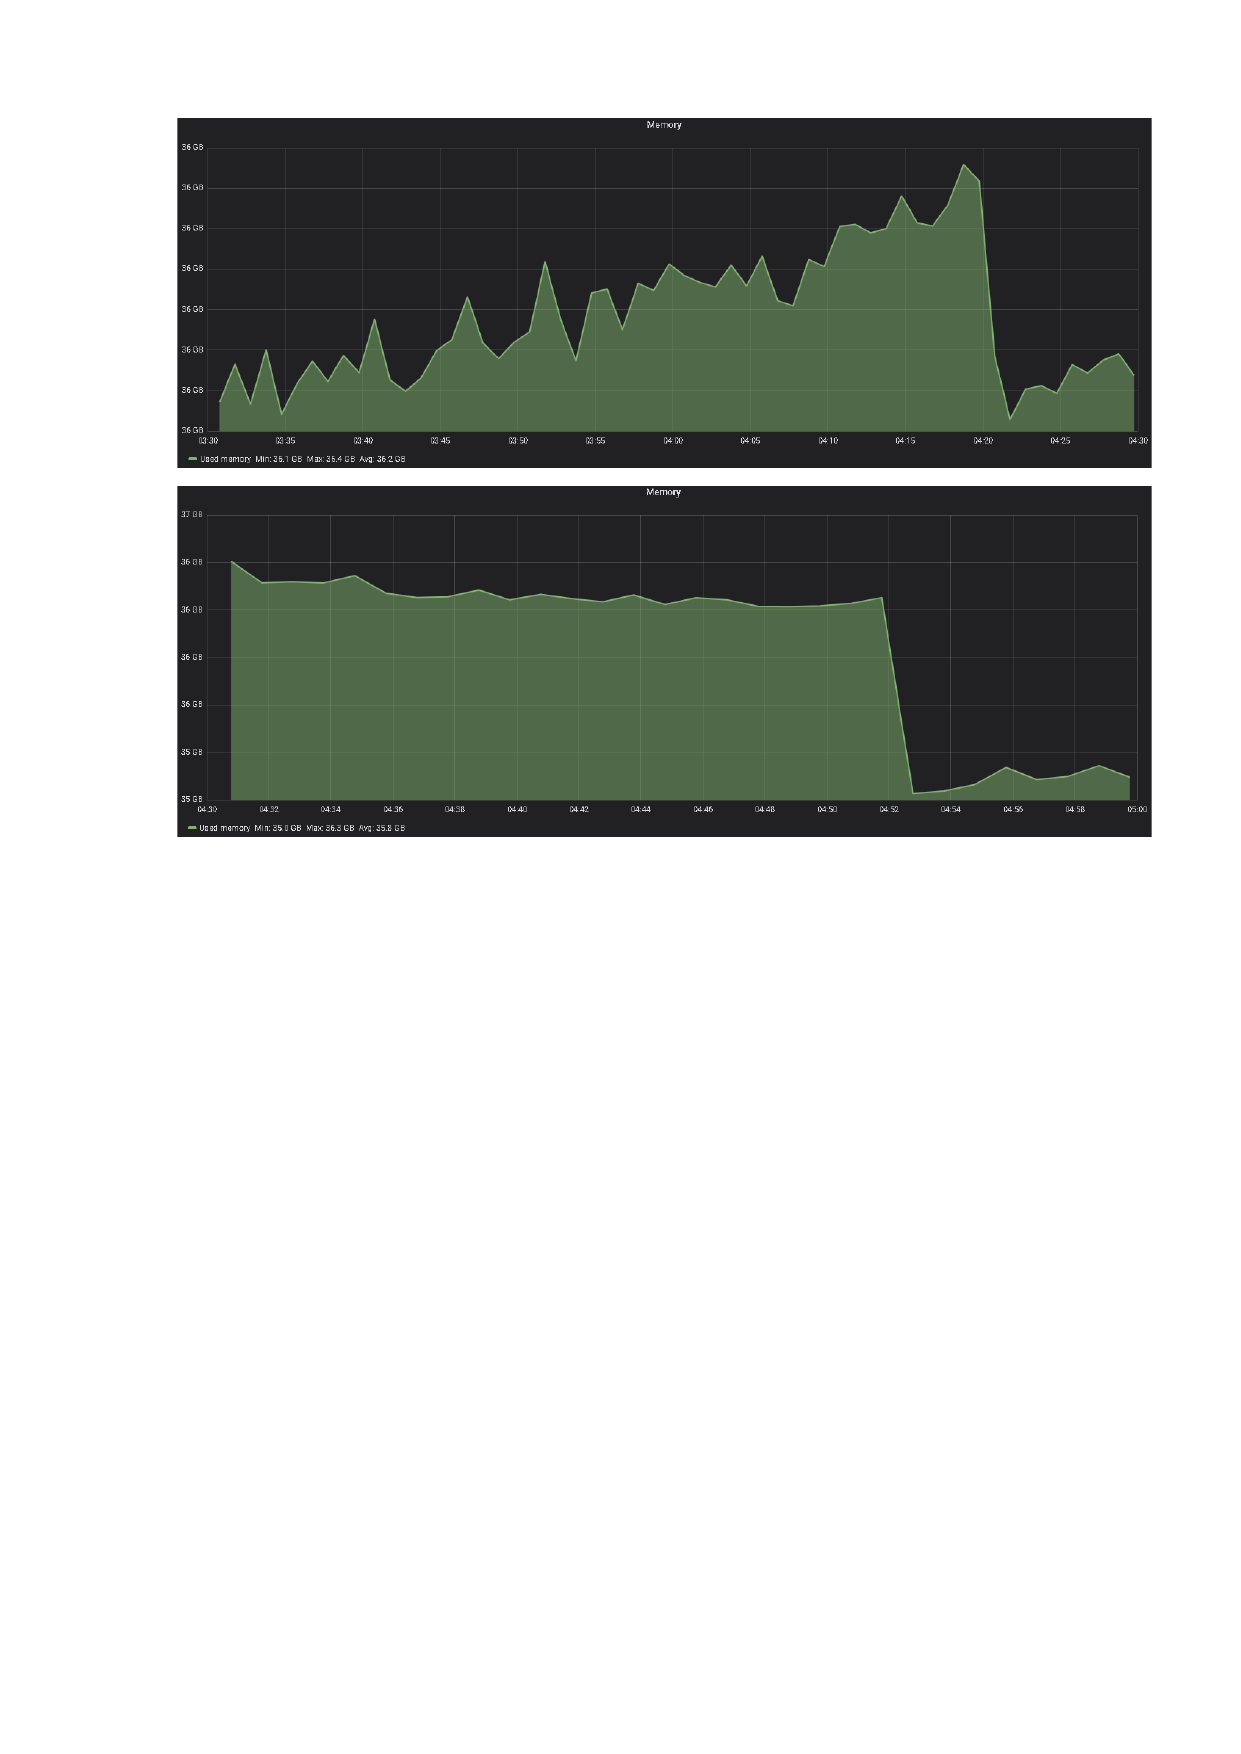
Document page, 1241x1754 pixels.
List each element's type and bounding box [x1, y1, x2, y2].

picture [177, 118, 1152, 468]
picture [177, 486, 1152, 837]
